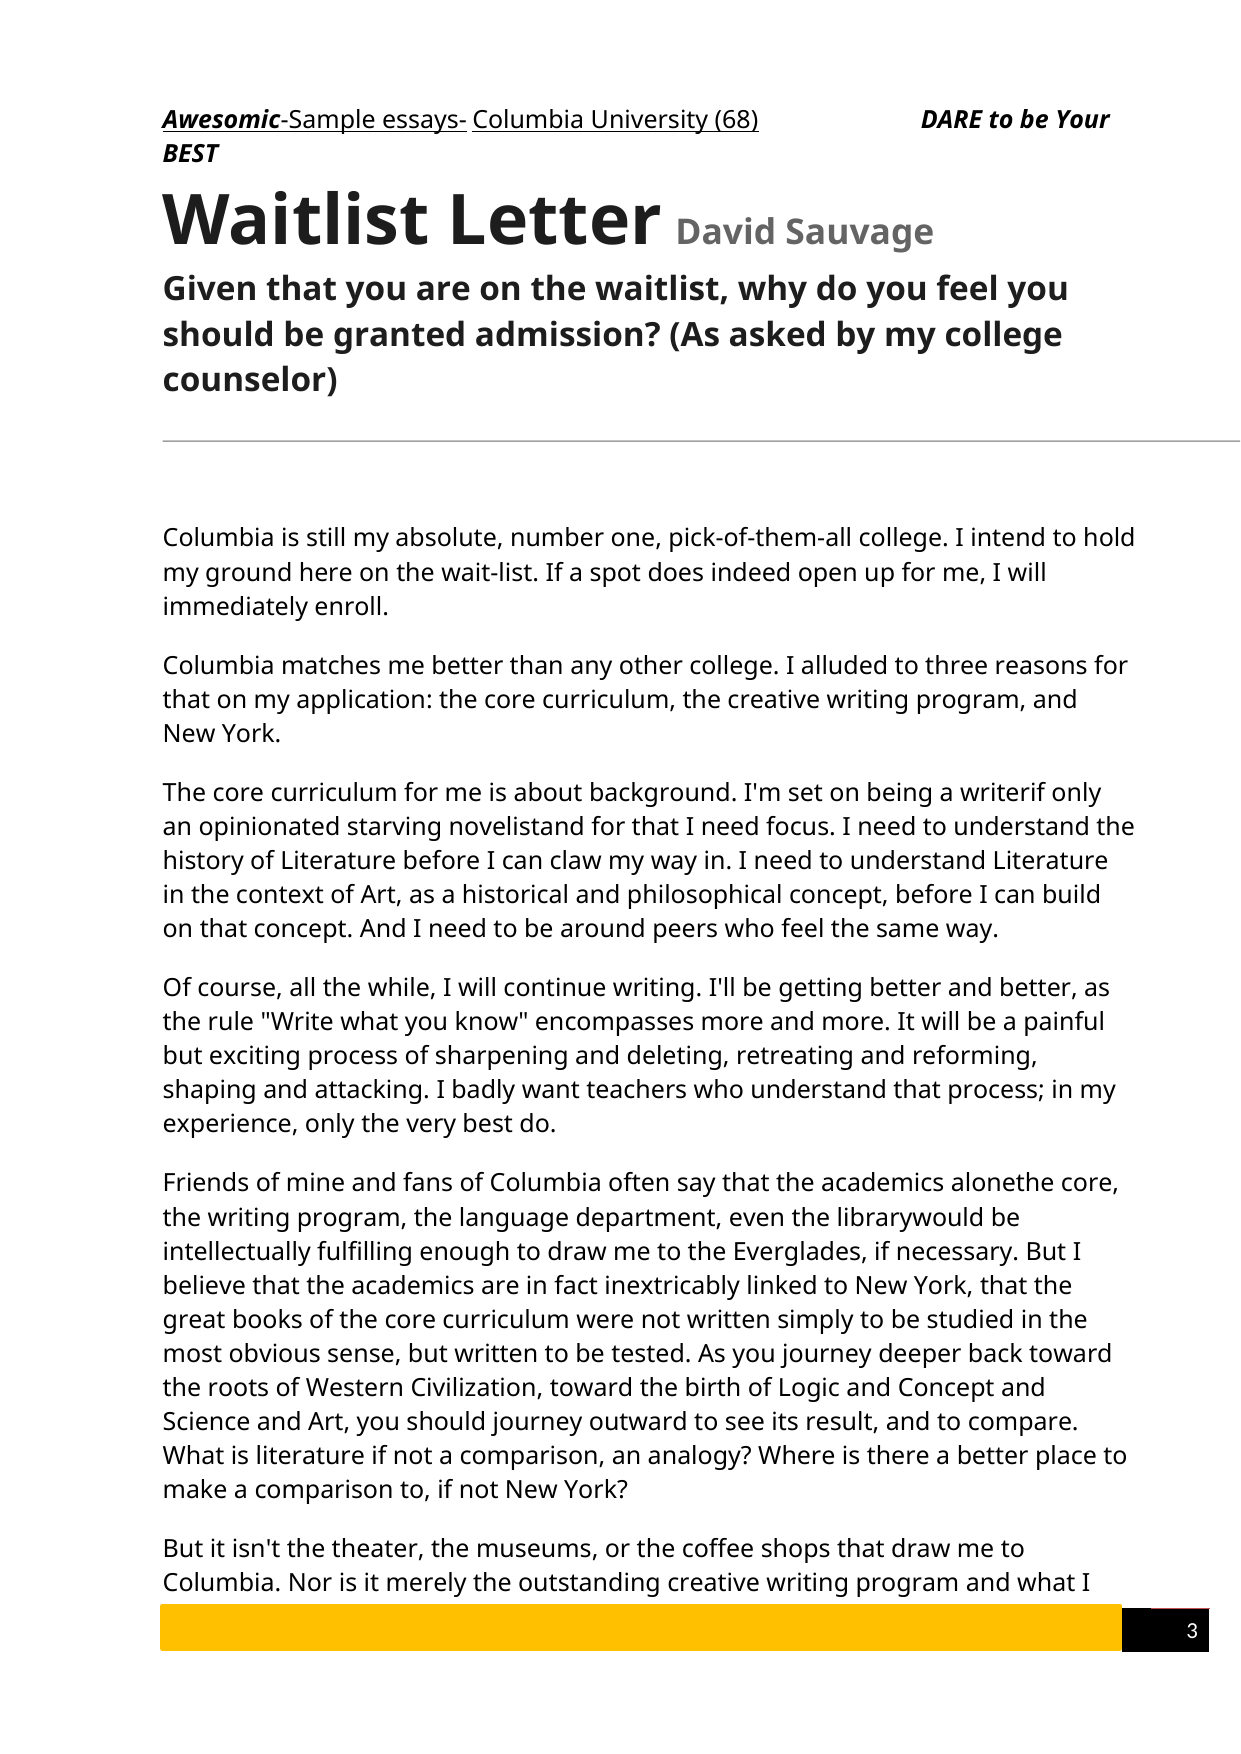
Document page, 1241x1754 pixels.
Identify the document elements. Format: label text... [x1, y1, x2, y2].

text Given that you are on the waitlist, why do you feel you should be granted admission? (As asked by my college counselor) [162, 265, 1137, 401]
text Waitlist Letter David Sauvage [162, 170, 1137, 265]
text The core curriculum for me is about background. I'm set on being a writerif only an opinionated starving novelistand for that I need focus. I need to understand the history of Literature before I can claw my way in. I need to understand Literature in the context of Art, as a historical and philosophical concept, before I can build on that concept. And I need to be around peers who feel the same way. [162, 774, 1137, 945]
text Of course, all the while, I will continue writing. I'll be getting better and better, as the rule "Write what you know" encompasses more and more. It will be a painful but exciting process of sharpening and deleting, retreating and reforming, shaping and attacking. I badly want teachers who understand that process; in my experience, only the very best do. [162, 970, 1137, 1140]
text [162, 1531, 1137, 1599]
text Friends of mine and fans of Columbia often say that the academics alonethe core, the writing program, the language department, even the librarywould be intellectually fulfilling enough to draw me to the Everglades, if necessary. But I believe that the academics are in fact inextricably linked to New York, that the great books of the core curriculum were not written simply to be studied in the most obvious sense, but written to be tested. As you journey deeper back toward the roots of Western Civilization, toward the birth of Logic and Concept and Science and Art, you should journey outward to see its result, and to compare. What is literature if not a comparison, an analogy? Where is there a better place to make a comparison to, if not New York? [162, 1165, 1137, 1506]
text Columbia matches me better than any other college. I alluded to three reasons for that on my application: the core curriculum, the creative writing program, and New York. [162, 647, 1137, 749]
text Columbia is still my absolute, number one, pick-of-them-all college. I intend to hold my ground here on the wait-list. If a spot does indeed open up for me, I will immediately enroll. [162, 520, 1137, 622]
